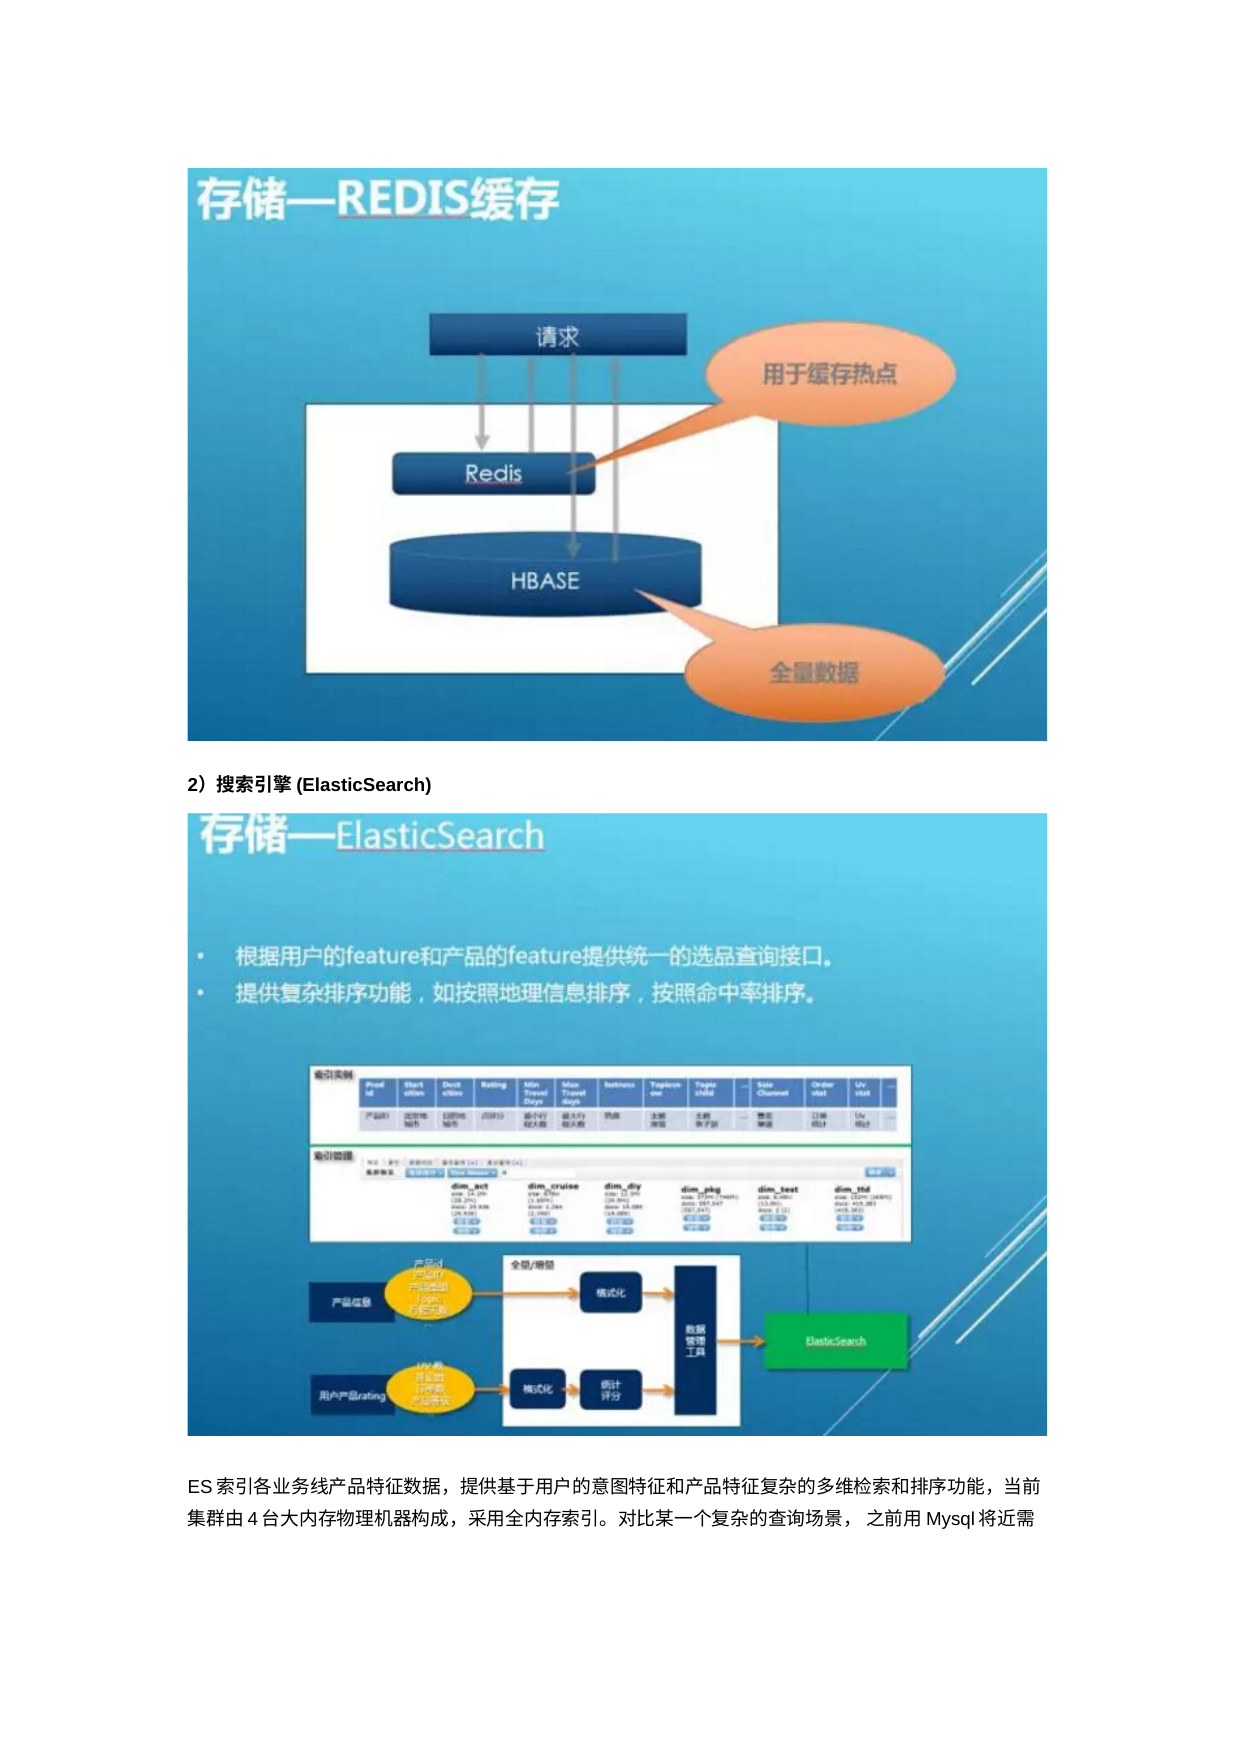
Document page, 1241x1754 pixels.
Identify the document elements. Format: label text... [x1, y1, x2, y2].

text 2）搜索引擎 (ElasticSearch) [187, 767, 1053, 799]
picture [187, 168, 1048, 741]
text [187, 1469, 1053, 1534]
picture [187, 812, 1048, 1436]
